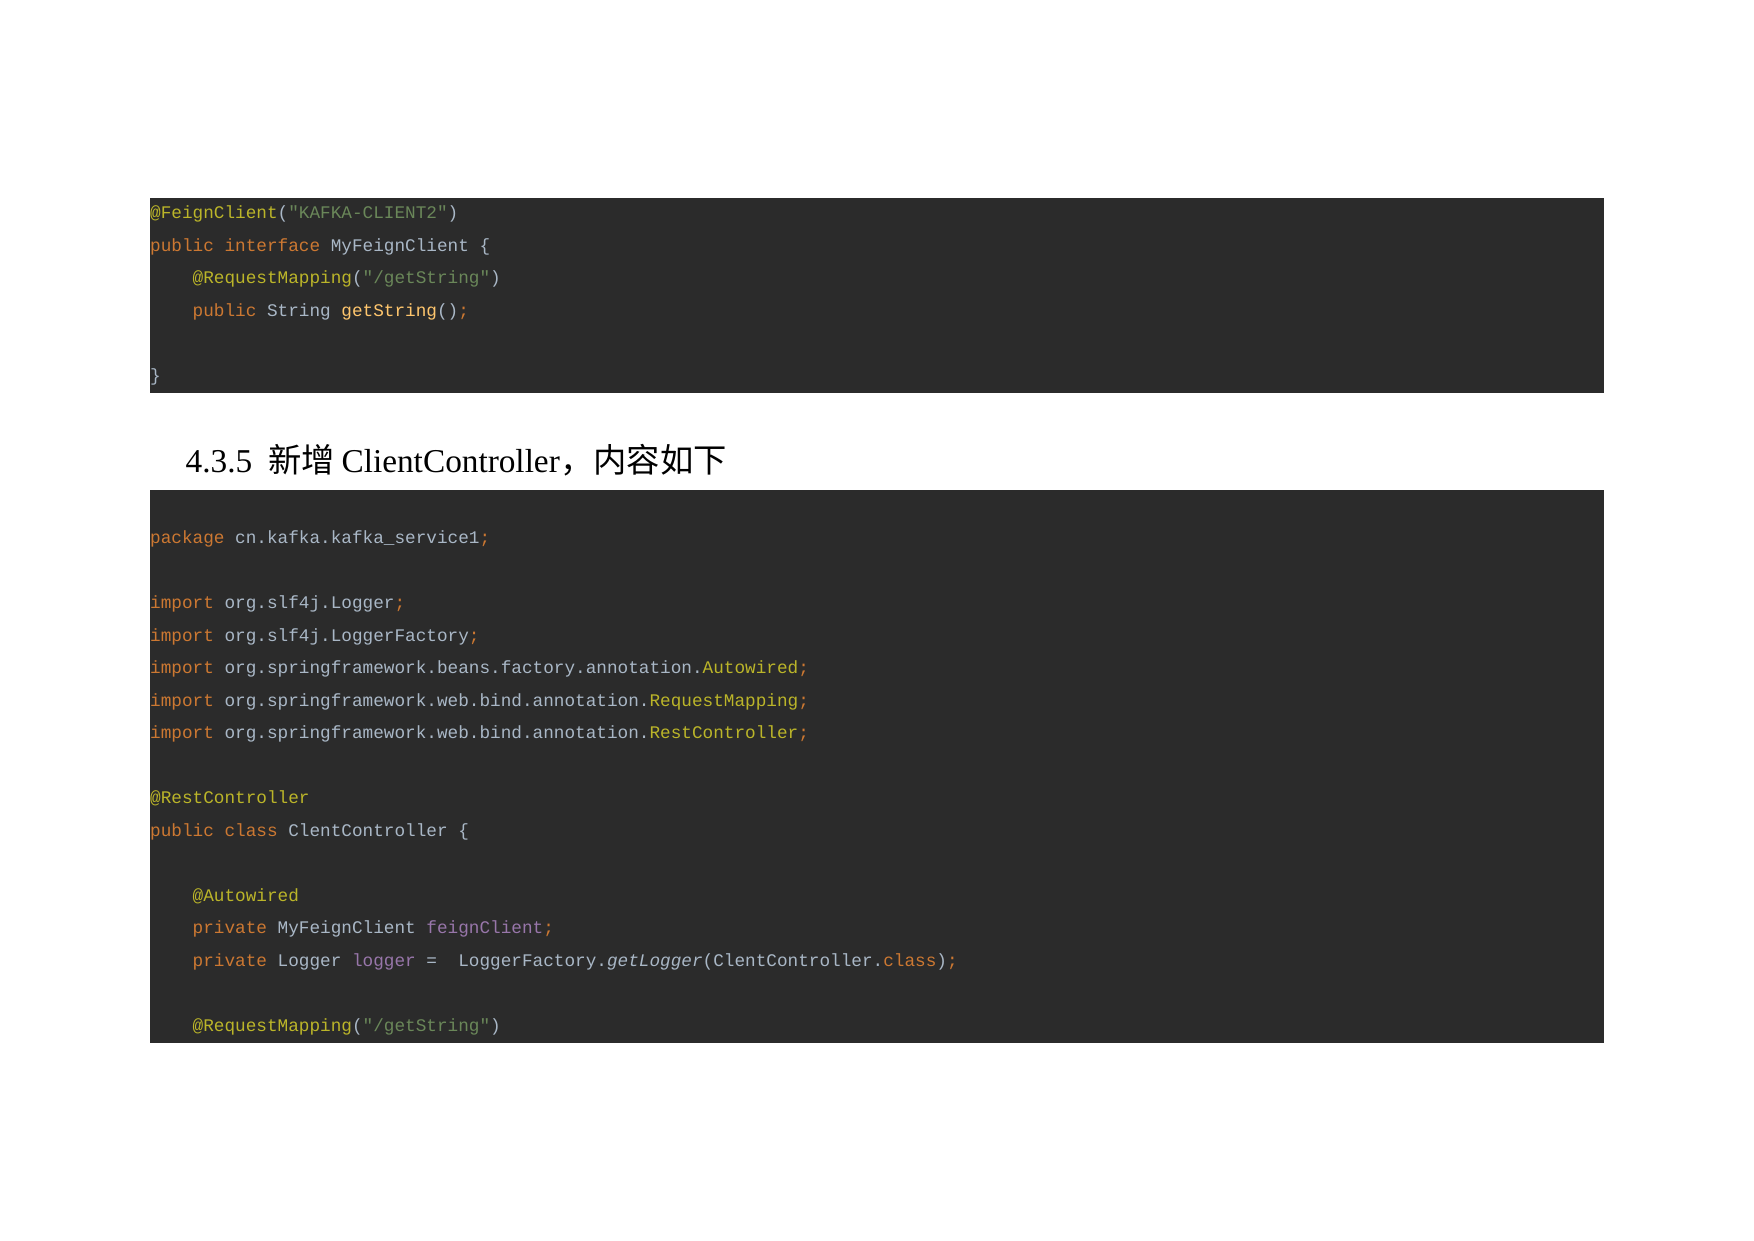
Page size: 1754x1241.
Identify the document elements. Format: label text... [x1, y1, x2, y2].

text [150, 198, 1604, 393]
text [150, 523, 1604, 1043]
subtitle 新增ClientController，内容如下 [185, 425, 1604, 490]
